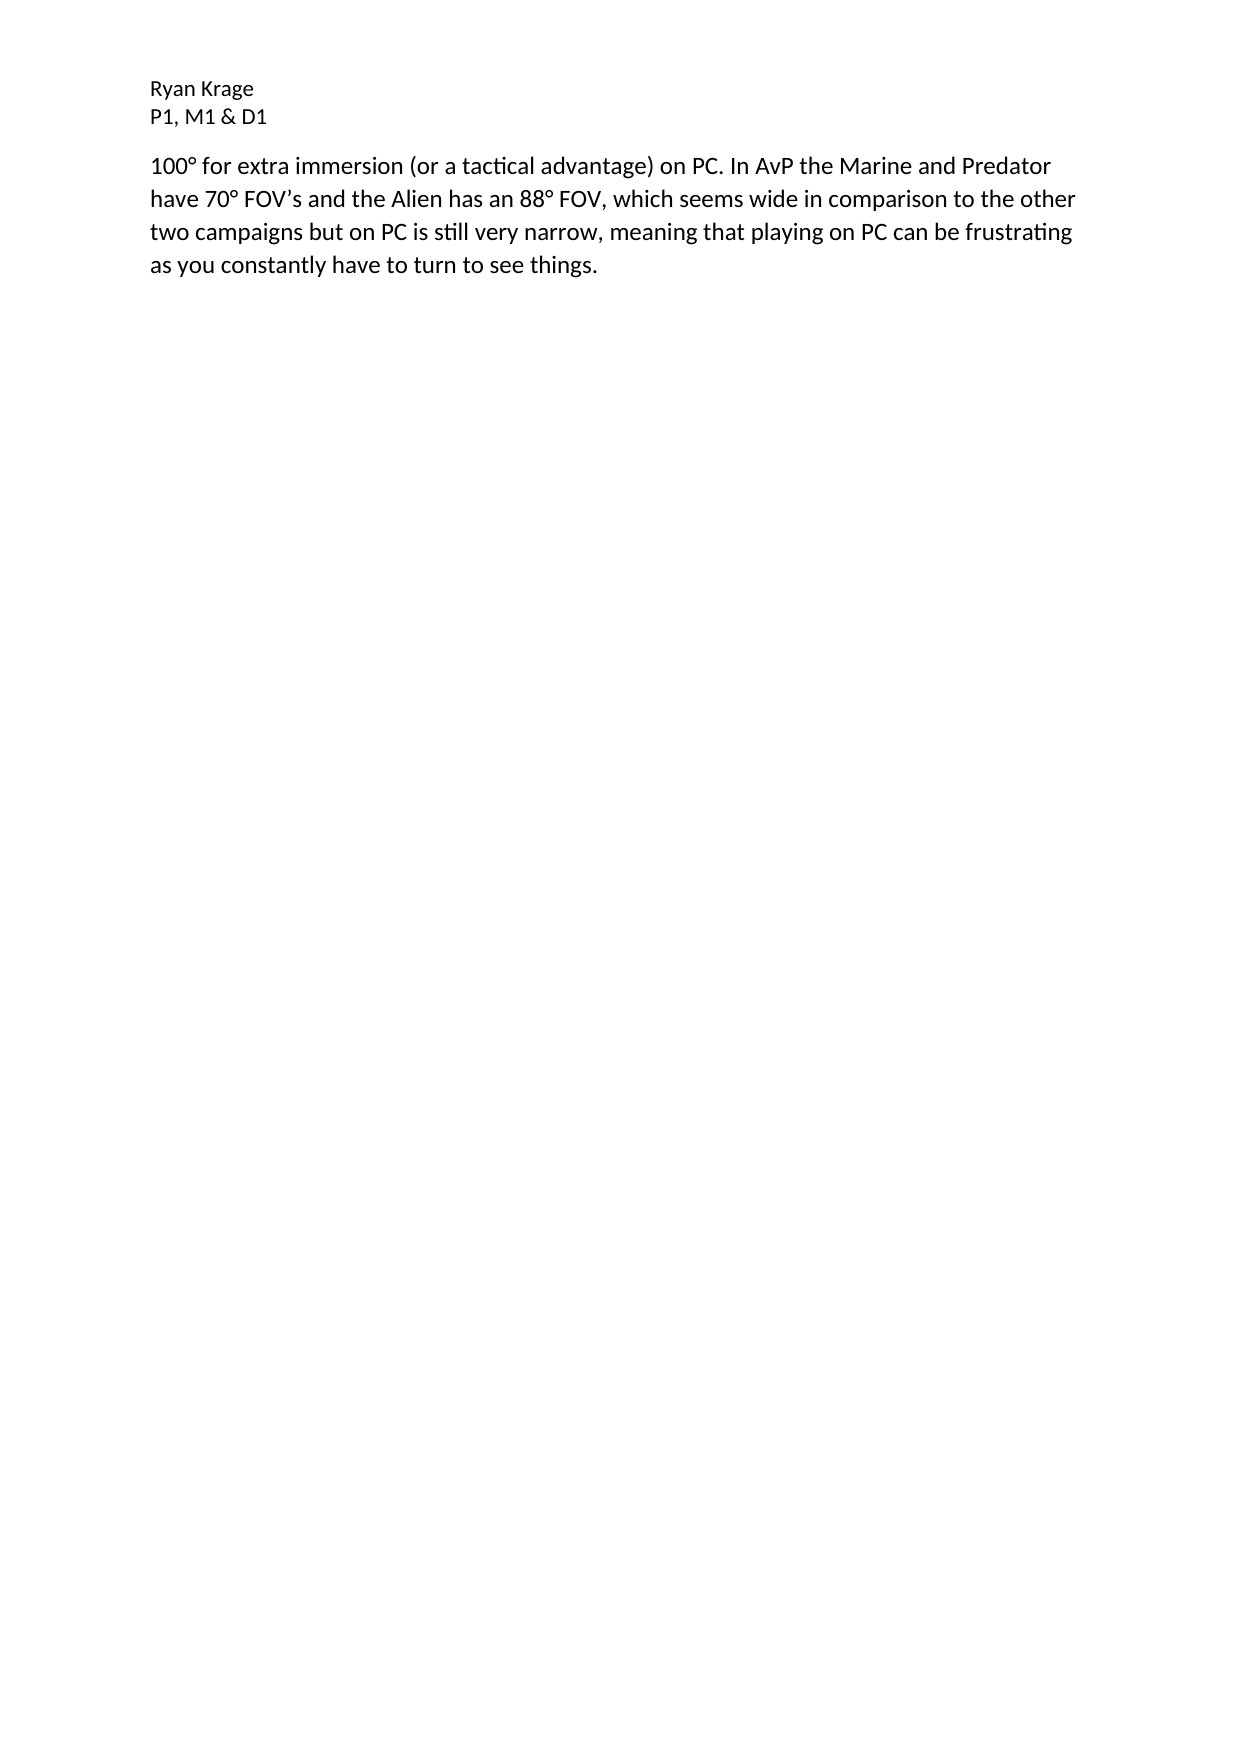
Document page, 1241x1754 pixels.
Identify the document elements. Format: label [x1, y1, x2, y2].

text [150, 150, 1090, 279]
